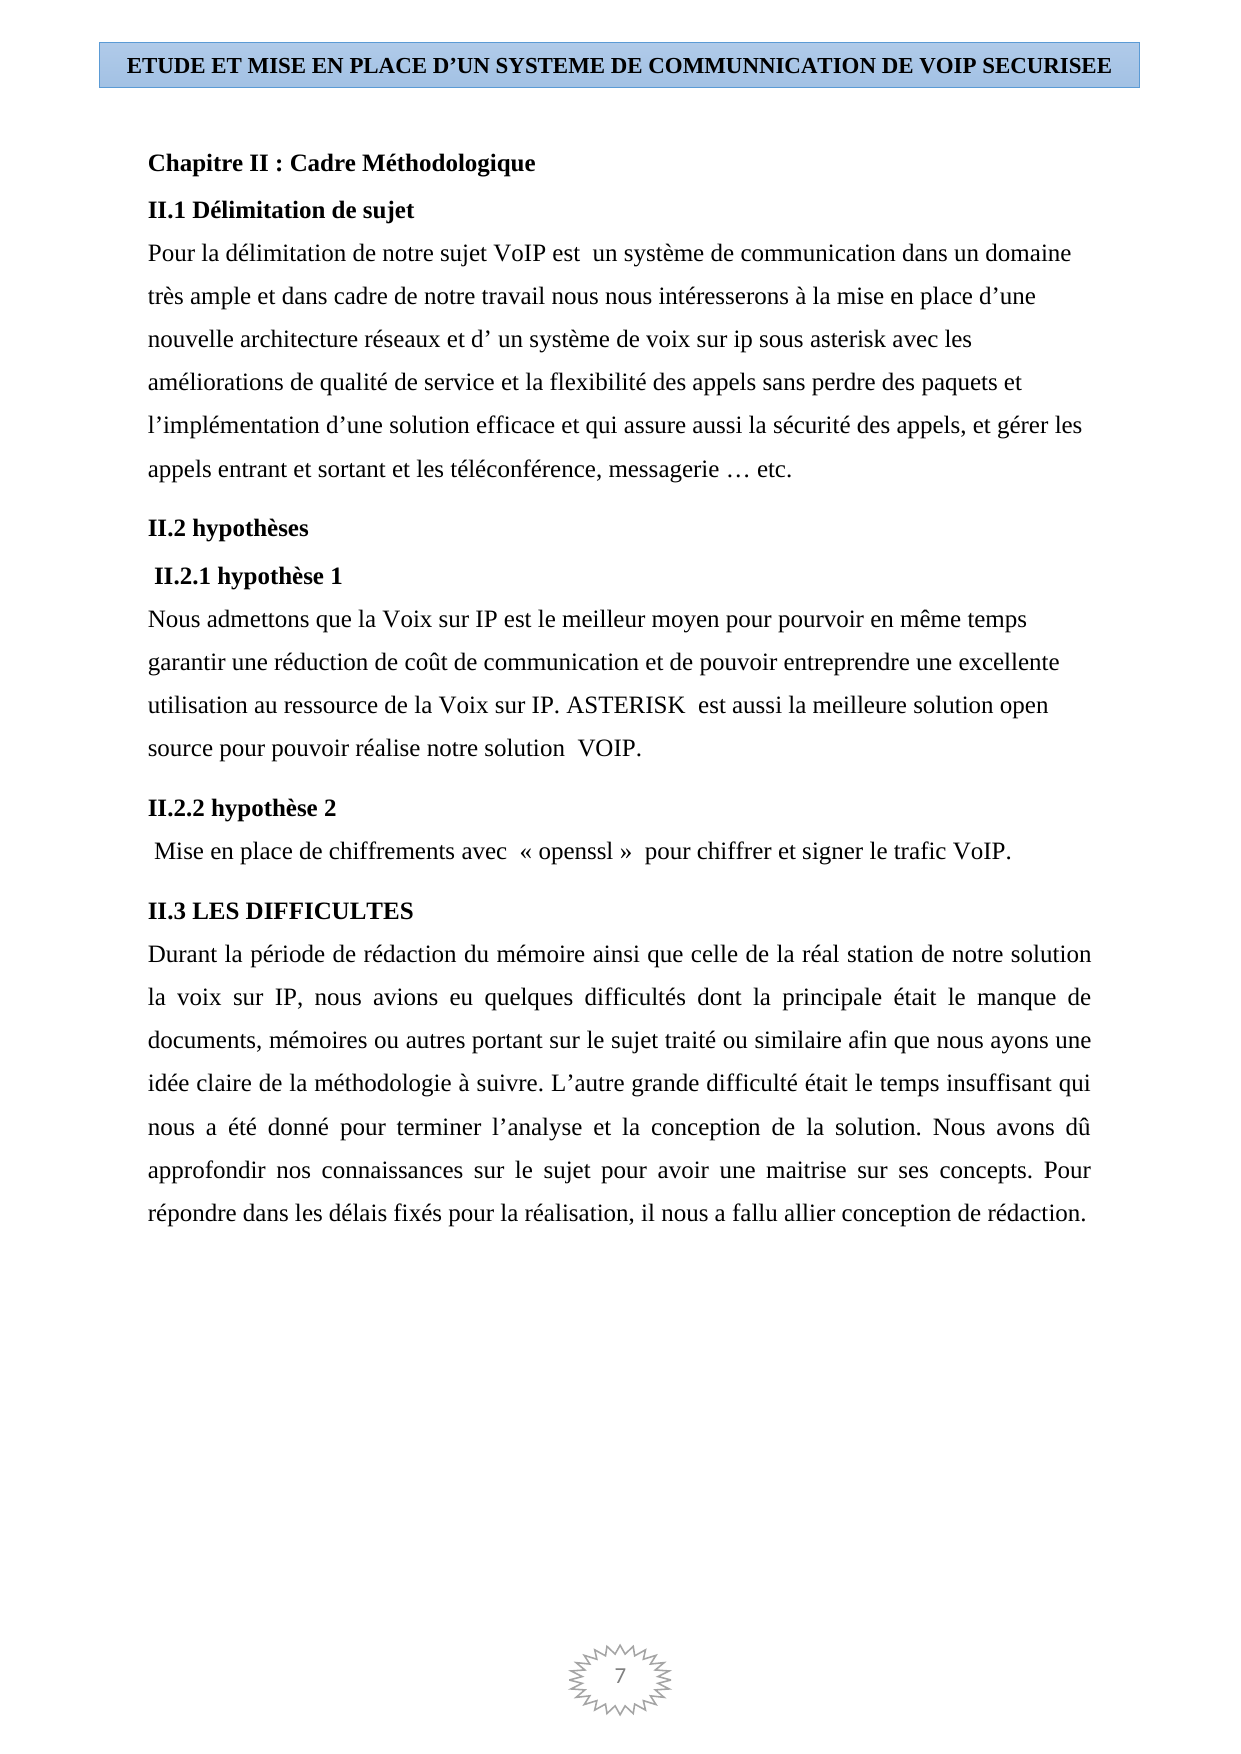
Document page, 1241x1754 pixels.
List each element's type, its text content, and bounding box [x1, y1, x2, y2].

subtitle II.3 LES DIFFICULTES [148, 896, 1093, 925]
subtitle II.2 hypothèses [148, 513, 1093, 542]
text Durant la période de rédaction du mémoire ainsi que celle de la réal station de notre solution la voix sur IP, nous avions eu quelques difficultés dont la principale était le manque de documents, mémoires ou autres portant sur le sujet traité ou similaire afin que nous ayons une idée claire de la méthodologie à suivre. L’autre grande difficulté était le temps insuffisant qui nous a été donné pour terminer l’analyse et la conception de la solution. Nous avons dû approfondir nos connaissances sur le sujet pour avoir une maitrise sur ses concepts. Pour répondre dans les délais fixés pour la réalisation, il nous a fallu allier conception de rédaction. [148, 939, 1093, 1227]
text Pour la délimitation de notre sujet VoIP est un système de communication dans un domaine très ample et dans cadre de notre travail nous nous intéresserons à la mise en place d’une nouvelle architecture réseaux et d’ un système de voix sur ip sous asterisk avec les améliorations de qualité de service et la flexibilité des appels sans perdre des paquets et l’implémentation d’une solution efficace et qui assure aussi la sécurité des appels, et gérer les appels entrant et sortant et les téléconférence, messagerie … etc. [148, 238, 1093, 482]
subtitle II.1 Délimitation de sujet [148, 195, 1093, 224]
subtitle II.2.2 hypothèse 2 [148, 793, 1093, 822]
text Mise en place de chiffrements avec « openssl » pour chiffrer et signer le trafic VoIP. [148, 836, 1093, 865]
subtitle II.2.1 hypothèse 1 [148, 561, 1093, 589]
text Nous admettons que la Voix sur IP est le meilleur moyen pour pourvoir en même temps garantir une réduction de coût de communication et de pouvoir entreprendre une excellente utilisation au ressource de la Voix sur IP. ASTERISK est aussi la meilleure solution open source pour pouvoir réalise notre solution VOIP. [148, 604, 1093, 762]
subtitle Chapitre II : Cadre Méthodologique [148, 148, 1093, 176]
